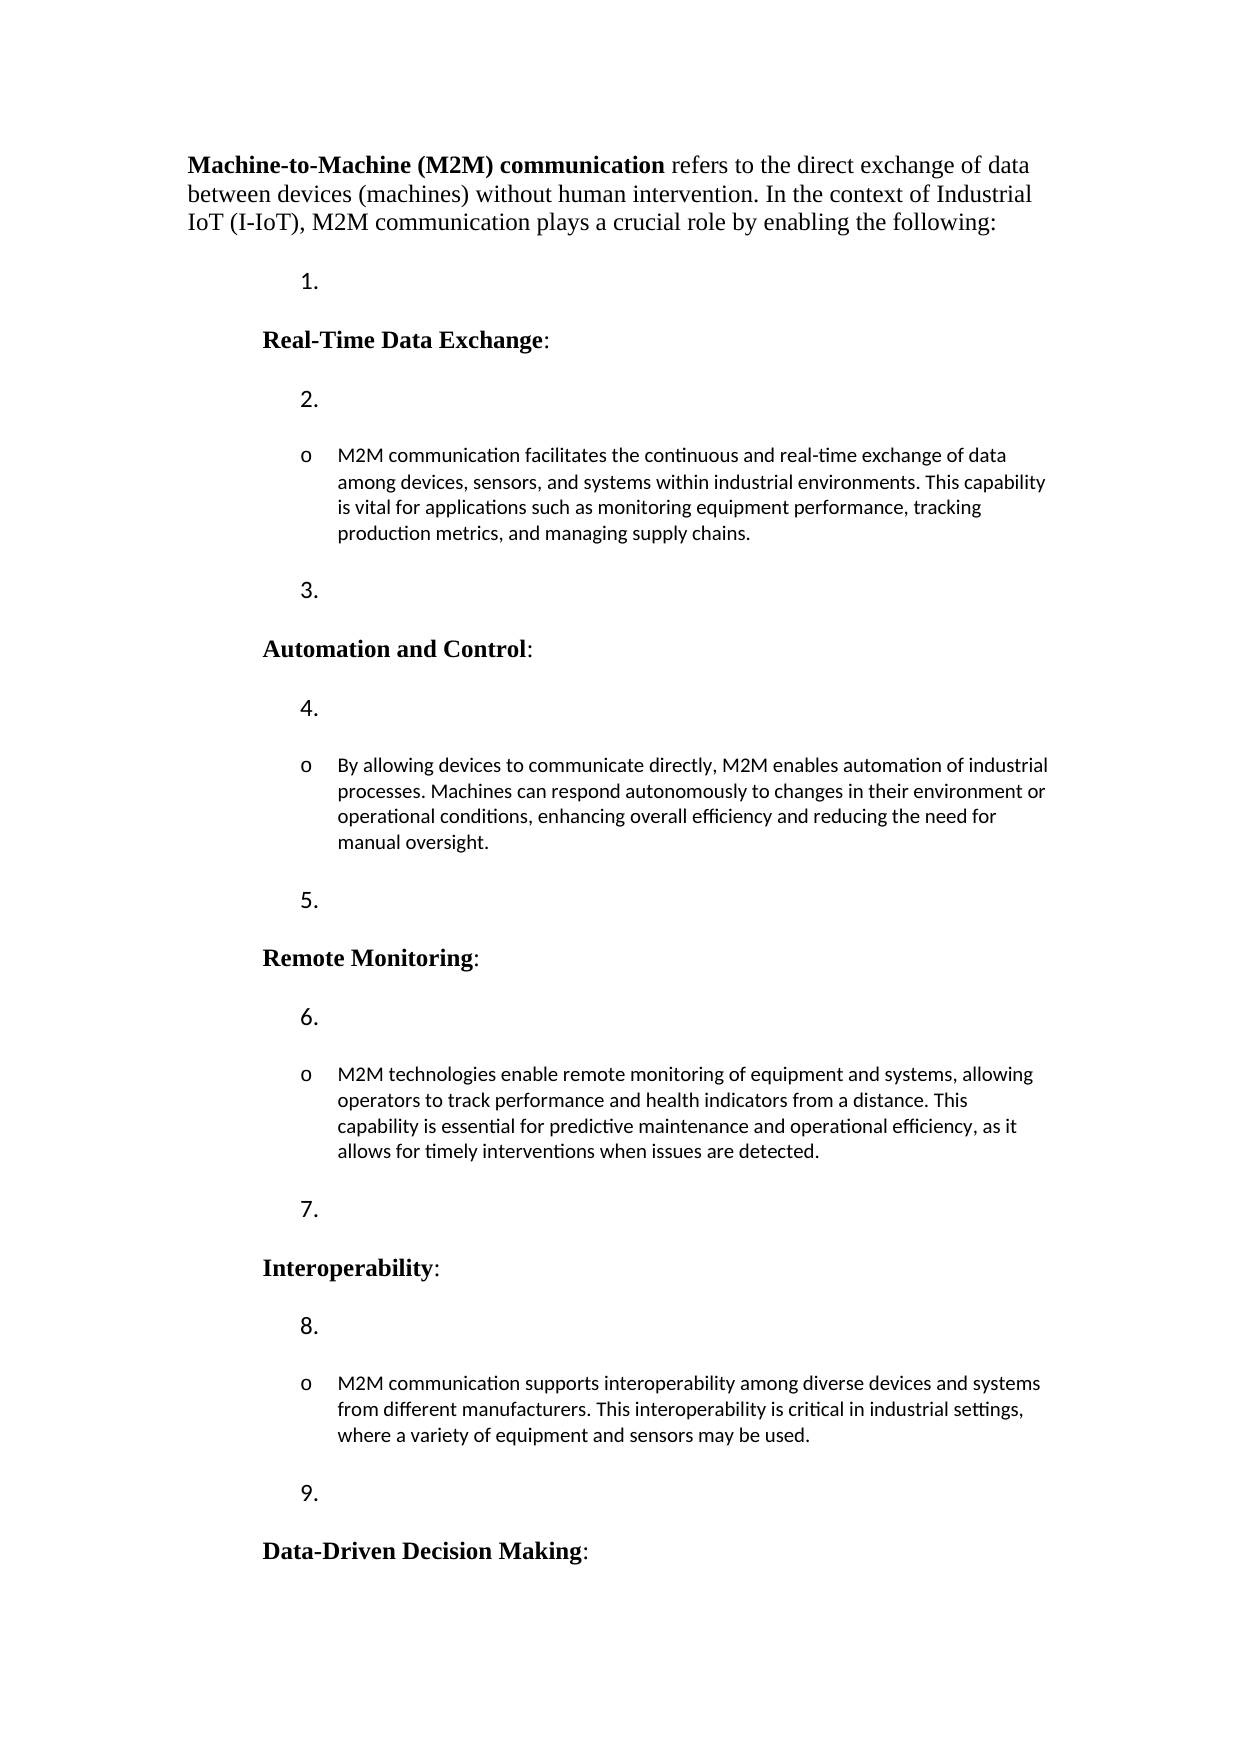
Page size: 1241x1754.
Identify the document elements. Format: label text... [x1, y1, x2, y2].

list M2M communication facilitates the continuous and real-time exchange of data among devices, sensors, and systems within industrial environments. This capability is vital for applications such as monitoring equipment performance, tracking production metrics, and managing supply chains. [300, 443, 1053, 545]
text Remote Monitoring: [262, 943, 1053, 972]
text Machine-to-Machine (M2M) communication refers to the direct exchange of data between devices (machines) without human intervention. In the context of Industrial IoT (I-IoT), M2M communication plays a crucial role by enabling the following: [187, 150, 1053, 236]
text Data-Driven Decision Making: [262, 1536, 1053, 1565]
text Real-Time Data Exchange: [262, 325, 1053, 354]
list By allowing devices to communicate directly, M2M enables automation of industrial processes. Machines can respond autonomously to changes in their environment or operational conditions, enhancing overall efficiency and reducing the need for manual oversight. [300, 752, 1053, 854]
text Interoperability: [262, 1253, 1053, 1281]
list M2M technologies enable remote monitoring of equipment and systems, allowing operators to track performance and health indicators from a distance. This capability is essential for predictive maintenance and operational efficiency, as it allows for timely interventions when issues are detected. [300, 1061, 1053, 1164]
text Automation and Control: [262, 634, 1053, 663]
list M2M communication supports interoperability among diverse devices and systems from different manufacturers. This interoperability is critical in industrial settings, where a variety of equipment and sensors may be used. [300, 1370, 1053, 1447]
